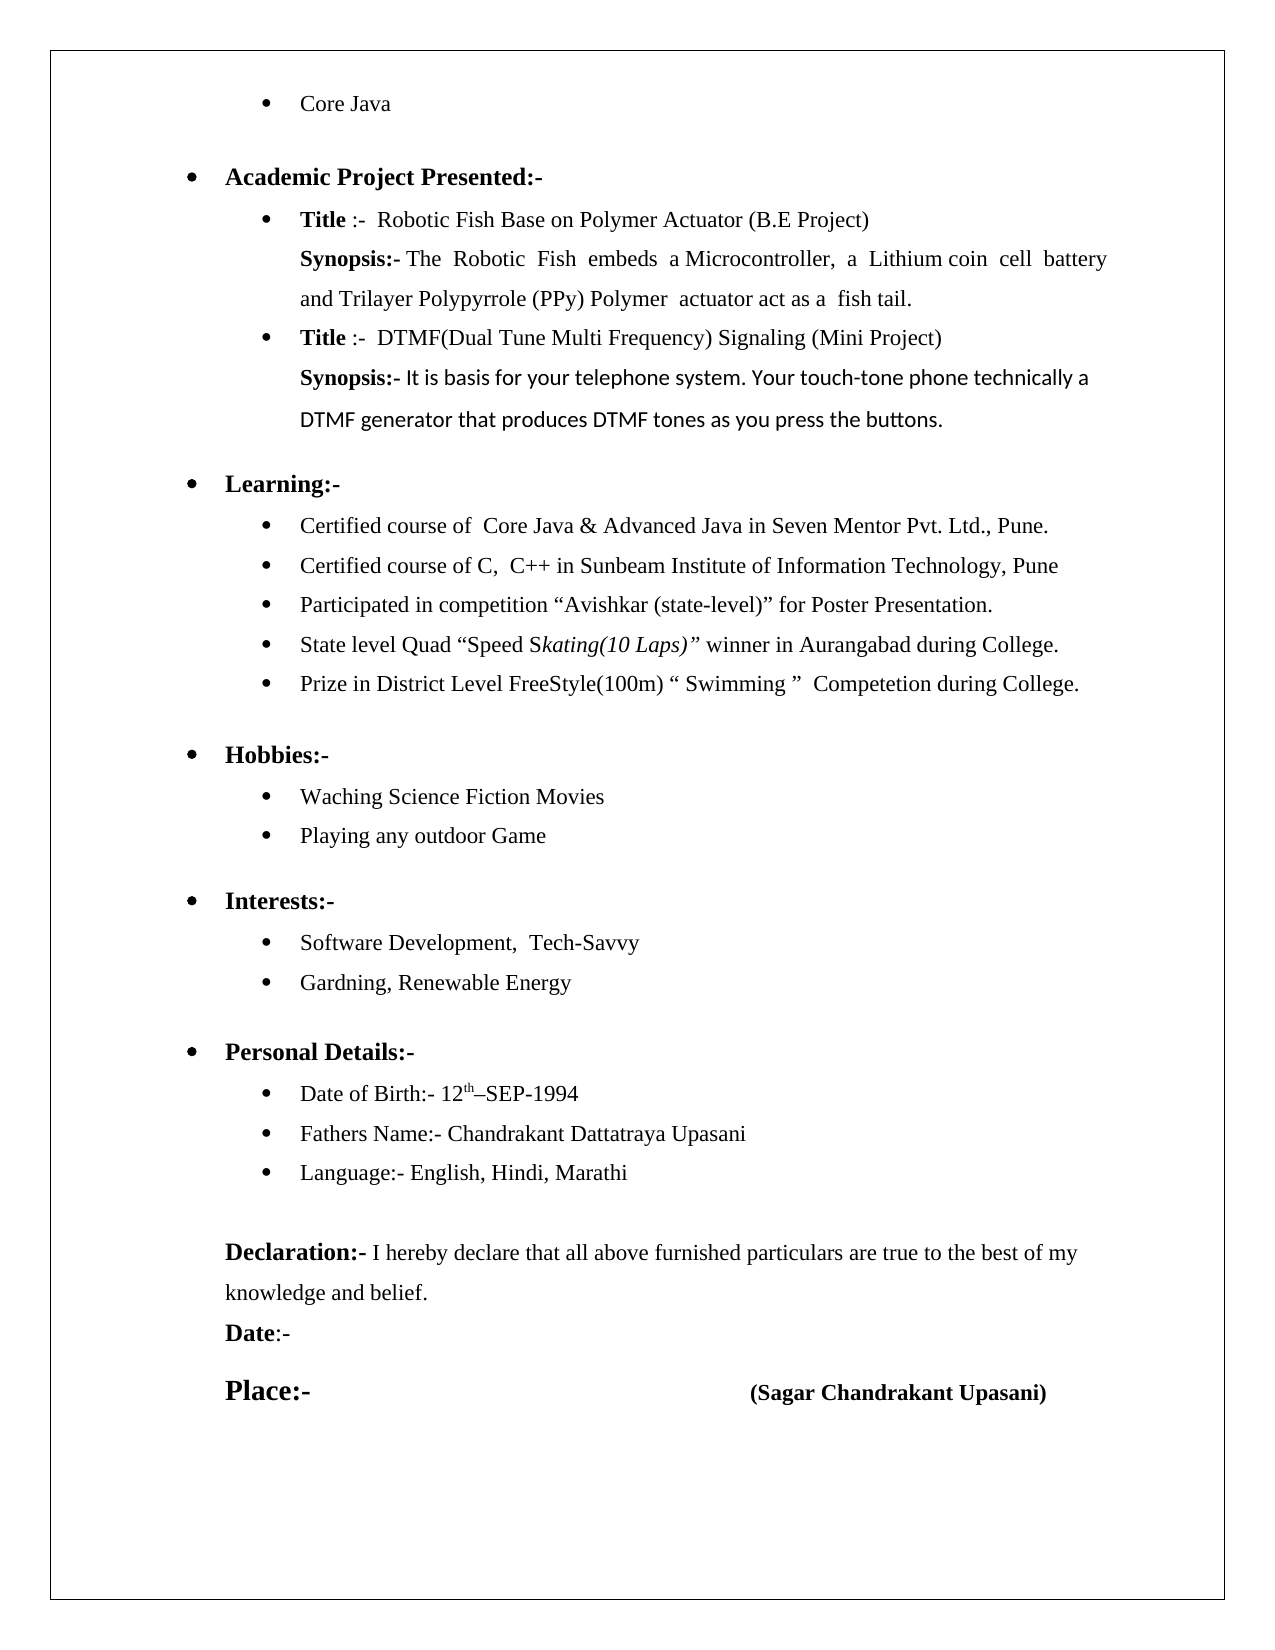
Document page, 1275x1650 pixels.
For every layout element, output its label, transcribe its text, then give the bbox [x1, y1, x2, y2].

list Fathers Name:- Chandrakant Dattatraya Upasani [262, 1120, 1125, 1146]
list Gardning, Renewable Energy [262, 969, 1125, 995]
list Prize in District Level FreeStyle(100m) “ Swimming ” Competetion during College. [262, 670, 1125, 696]
list Interests:- [187, 886, 1125, 915]
list Personal Details:- [187, 1037, 1125, 1066]
list State level Quad “Speed Skating(10 Laps)” winner in Aurangabad during College. [262, 631, 1125, 657]
list Declaration:- I hereby declare that all above furnished particulars are true to the best of my knowledge and belief. [225, 1237, 1125, 1305]
list Date of Birth:- 12th–SEP-1994 [262, 1080, 1125, 1107]
text Place:- (Sagar Chandrakant Upasani) [225, 1373, 1125, 1481]
list Participated in competition “Avishkar (state-level)” for Poster Presentation. [262, 591, 1125, 617]
list Certified course of Core Java & Advanced Java in Seven Mentor Pvt. Ltd., Pune. [262, 512, 1125, 538]
list Hobbies:- [187, 740, 1125, 768]
list Language:- English, Hindi, Marathi [262, 1159, 1125, 1186]
text Date:- [225, 1318, 1125, 1347]
list Learning:- [187, 469, 1125, 498]
list Core Java [262, 90, 1125, 116]
list Title :- Robotic Fish Base on Polymer Actuator (B.E Project) [262, 206, 1125, 232]
list Certified course of C, C++ in Sunbeam Institute of Information Technology, Pune [262, 552, 1125, 578]
text Synopsis:- It is basis for your telephone system. Your touch-tone phone technically a DTMF generator that produces DTMF tones as you press the buttons. [262, 363, 1125, 433]
text Synopsis:- The Robotic Fish embeds a Microcontroller, a Lithium coin cell battery and Trilayer Polypyrrole (PPy) Polymer actuator act as a fish tail. [262, 245, 1125, 311]
list Playing any outdoor Game [262, 822, 1125, 849]
list Title :- DTMF(Dual Tune Multi Frequency) Signaling (Mini Project) [262, 324, 1125, 350]
list Waching Science Fiction Movies [262, 783, 1125, 809]
list Academic Project Presented:- [187, 162, 1125, 191]
list Software Development, Tech-Savvy [262, 929, 1125, 956]
